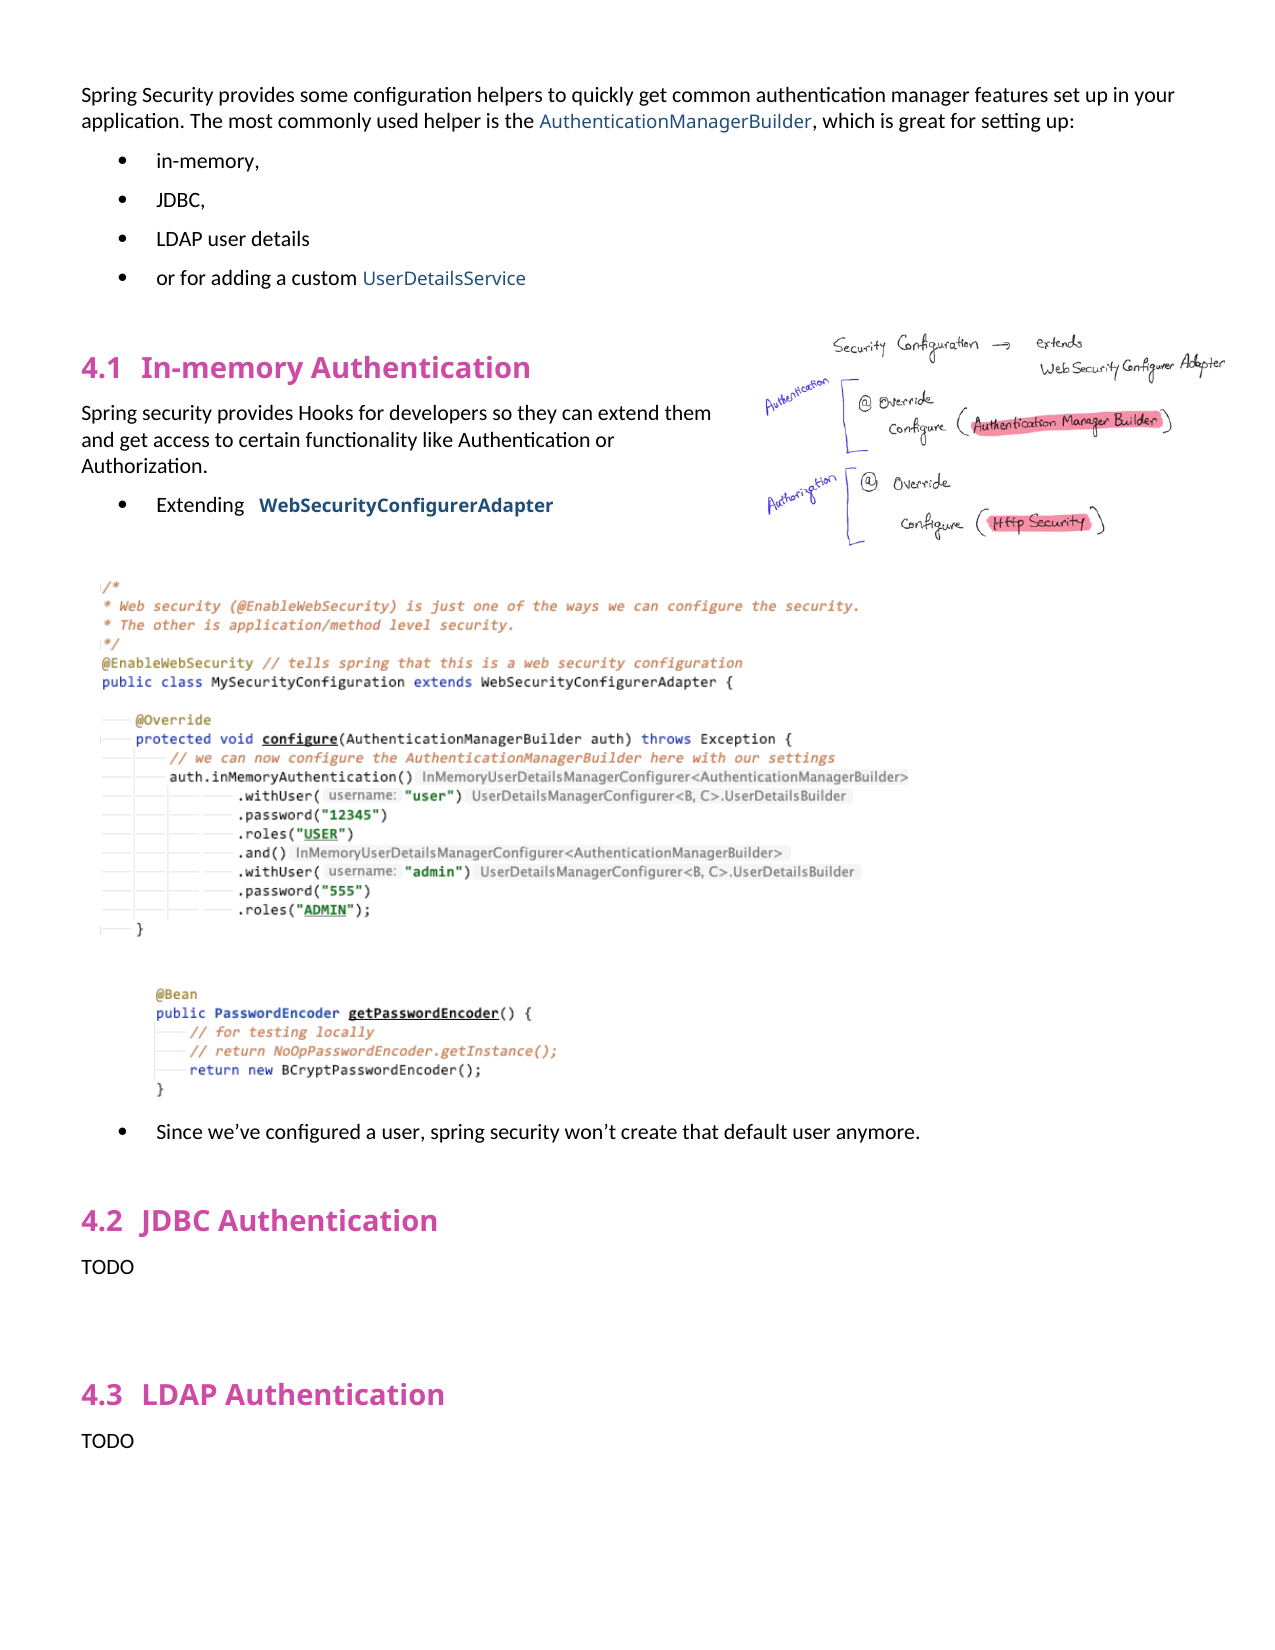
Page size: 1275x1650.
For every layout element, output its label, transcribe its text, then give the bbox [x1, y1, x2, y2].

text Spring Security provides some configuration helpers to quickly get common authentication manager features set up in your application. The most commonly used helper is the AuthenticationManagerBuilder, which is great for setting up: [81, 81, 1194, 134]
list in-memory, [118, 147, 1194, 173]
picture [153, 979, 559, 1100]
picture [745, 330, 1225, 549]
list Extending WebSecurityConfigurerAdapter [118, 492, 745, 518]
list Since we’ve configured a user, spring security won’t create that default user anymore. [118, 1118, 1194, 1145]
picture [100, 576, 909, 941]
subtitle In-memory Authentication [81, 347, 745, 387]
text TODO [81, 1253, 1194, 1279]
subtitle LDAP Authentication [81, 1374, 1194, 1414]
list or for adding a custom UserDetailsService [118, 264, 1194, 291]
text TODO [81, 1427, 1194, 1453]
subtitle JDBC Authentication [81, 1201, 1194, 1240]
text Spring security provides Hooks for developers so they can extend them and get access to certain functionality like Authentication or Authorization. [81, 399, 745, 479]
list LDAP user details [118, 225, 1194, 252]
list JDBC, [118, 186, 1194, 213]
